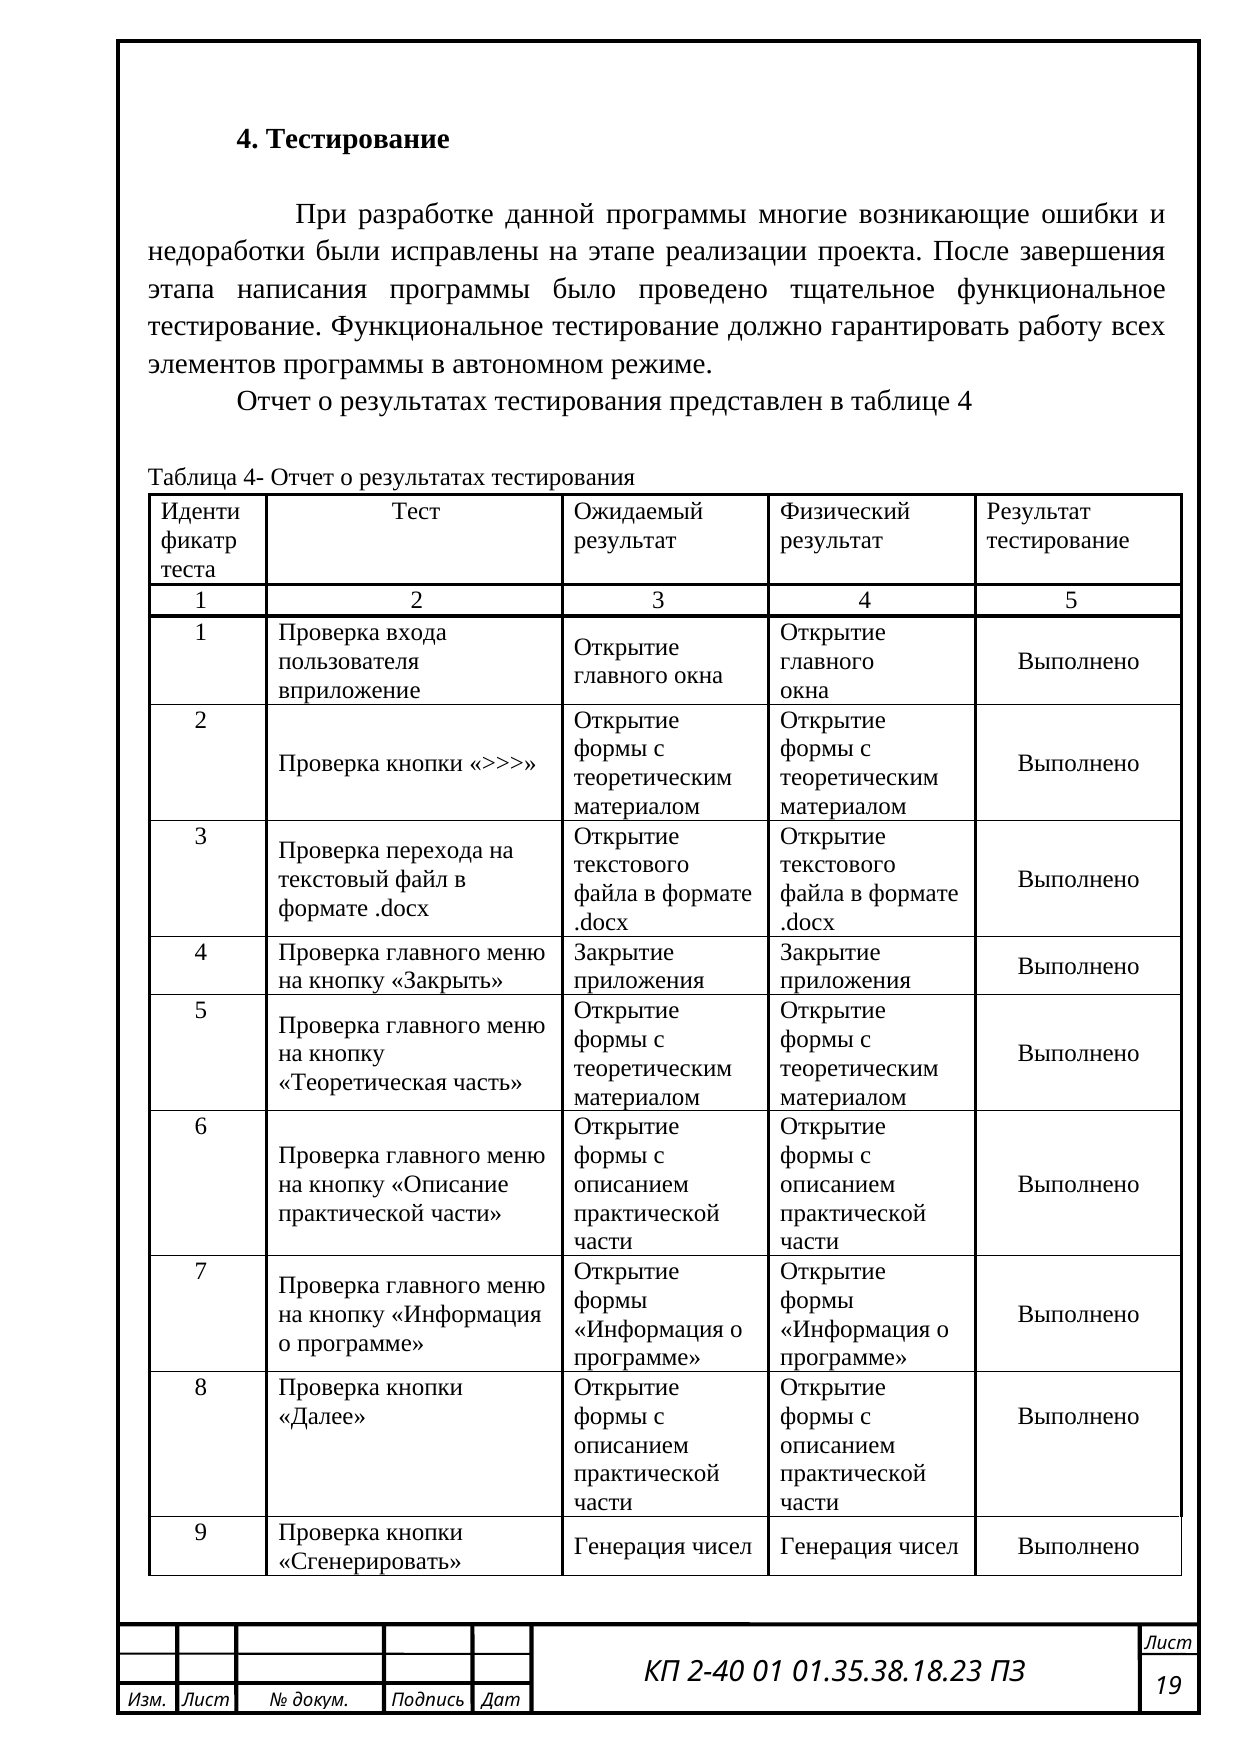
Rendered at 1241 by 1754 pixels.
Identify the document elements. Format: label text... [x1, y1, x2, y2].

table_cell Выполнено [977, 995, 1180, 1110]
text При разработке данной программы многие возникающие ошибки и недоработки были исправлены на этапе реализации проекта. После завершения этапа написания программы было проведено тщательное функциональное тестирование. Функциональное тестирование должно гарантировать работу всех элементов программы в автономном режиме. [148, 193, 1166, 381]
table_cell Генерация чисел [564, 1517, 767, 1574]
table_cell Открытие формы с описанием практической части [770, 1111, 974, 1255]
table_cell Проверка главного меню на кнопку «Информация о программе» [268, 1256, 561, 1371]
table_cell 2 [268, 586, 561, 614]
table_cell Выполнено [977, 1111, 1180, 1255]
text Отчет о результатах тестирования представлен в таблице 4 [148, 381, 1166, 418]
table_cell 5 [151, 995, 265, 1110]
table_cell Открытие формы с описанием практической части [564, 1372, 767, 1516]
table_cell 4 [151, 937, 265, 994]
table_cell Проверка главного меню на кнопку «Описание практической части» [268, 1111, 561, 1255]
table_cell Открытие формы с теоретическим материалом [564, 705, 767, 820]
table_cell Проверка перехода на текстовый файл в формате .docx [268, 821, 561, 936]
table_cell Выполнено [977, 937, 1180, 994]
table_cell Проверка кнопки «>>>» [268, 705, 561, 820]
table_cell Проверка кнопки «Сгенерировать» [268, 1517, 561, 1574]
table_cell Открытие формы с теоретическим материалом [564, 995, 767, 1110]
table_cell 7 [151, 1256, 265, 1371]
table_cell Проверка кнопки «Далее» [268, 1372, 561, 1516]
table_cell Открытие формы с описанием практической части [770, 1372, 974, 1516]
table_cell 2 [151, 705, 265, 820]
table_cell 6 [151, 1111, 265, 1255]
table_cell 3 [151, 821, 265, 936]
text 4. Тестирование [148, 118, 1166, 156]
table_cell Открытие главного окна [770, 618, 974, 704]
table_cell Открытие формы с теоретическим материалом [770, 995, 974, 1110]
table_cell Выполнено [977, 821, 1180, 936]
table_cell Выполнено [977, 705, 1180, 820]
table_cell Проверка главного меню на кнопку «Теоретическая часть» [268, 995, 561, 1110]
table_cell Открытие формы «Информация о программе» [770, 1256, 974, 1371]
table_header Ожидаемый результат [564, 496, 767, 582]
table_cell Проверка входа пользователя вприложение [268, 618, 561, 704]
table_cell 9 [151, 1517, 265, 1574]
table_cell Выполнено [977, 618, 1180, 704]
table_cell 3 [564, 586, 767, 614]
table_cell Открытие текстового файла в формате .docx [564, 821, 767, 936]
table_cell 8 [151, 1372, 265, 1516]
table_cell 4 [770, 586, 974, 614]
table_cell Генерация чисел [770, 1517, 974, 1574]
table_cell Открытие формы с теоретическим материалом [770, 705, 974, 820]
table_cell 5 [977, 586, 1180, 614]
table_header Тест [268, 496, 561, 582]
table_cell Закрытие приложения [770, 937, 974, 994]
table_cell Открытие формы «Информация о программе» [564, 1256, 767, 1371]
table_cell Выполнено [977, 1372, 1180, 1516]
table_header Идентификатр теста [151, 496, 265, 582]
table_cell Открытие главного окна [564, 618, 767, 704]
table_cell 1 [151, 586, 265, 614]
table_cell Проверка главного меню на кнопку «Закрыть» [268, 937, 561, 994]
table_cell Открытие текстового файла в формате .docx [770, 821, 974, 936]
table_cell Выполнено [977, 1516, 1181, 1574]
text Таблица 4- Отчет о результатах тестирования [148, 456, 1166, 493]
table_cell 1 [151, 618, 265, 704]
table_header Физический результат [770, 496, 974, 582]
table_cell Открытие формы с описанием практической части [564, 1111, 767, 1255]
table_cell Выполнено [977, 1256, 1180, 1371]
table_cell Закрытие приложения [564, 937, 767, 994]
table_header Результат тестирование [977, 496, 1180, 582]
